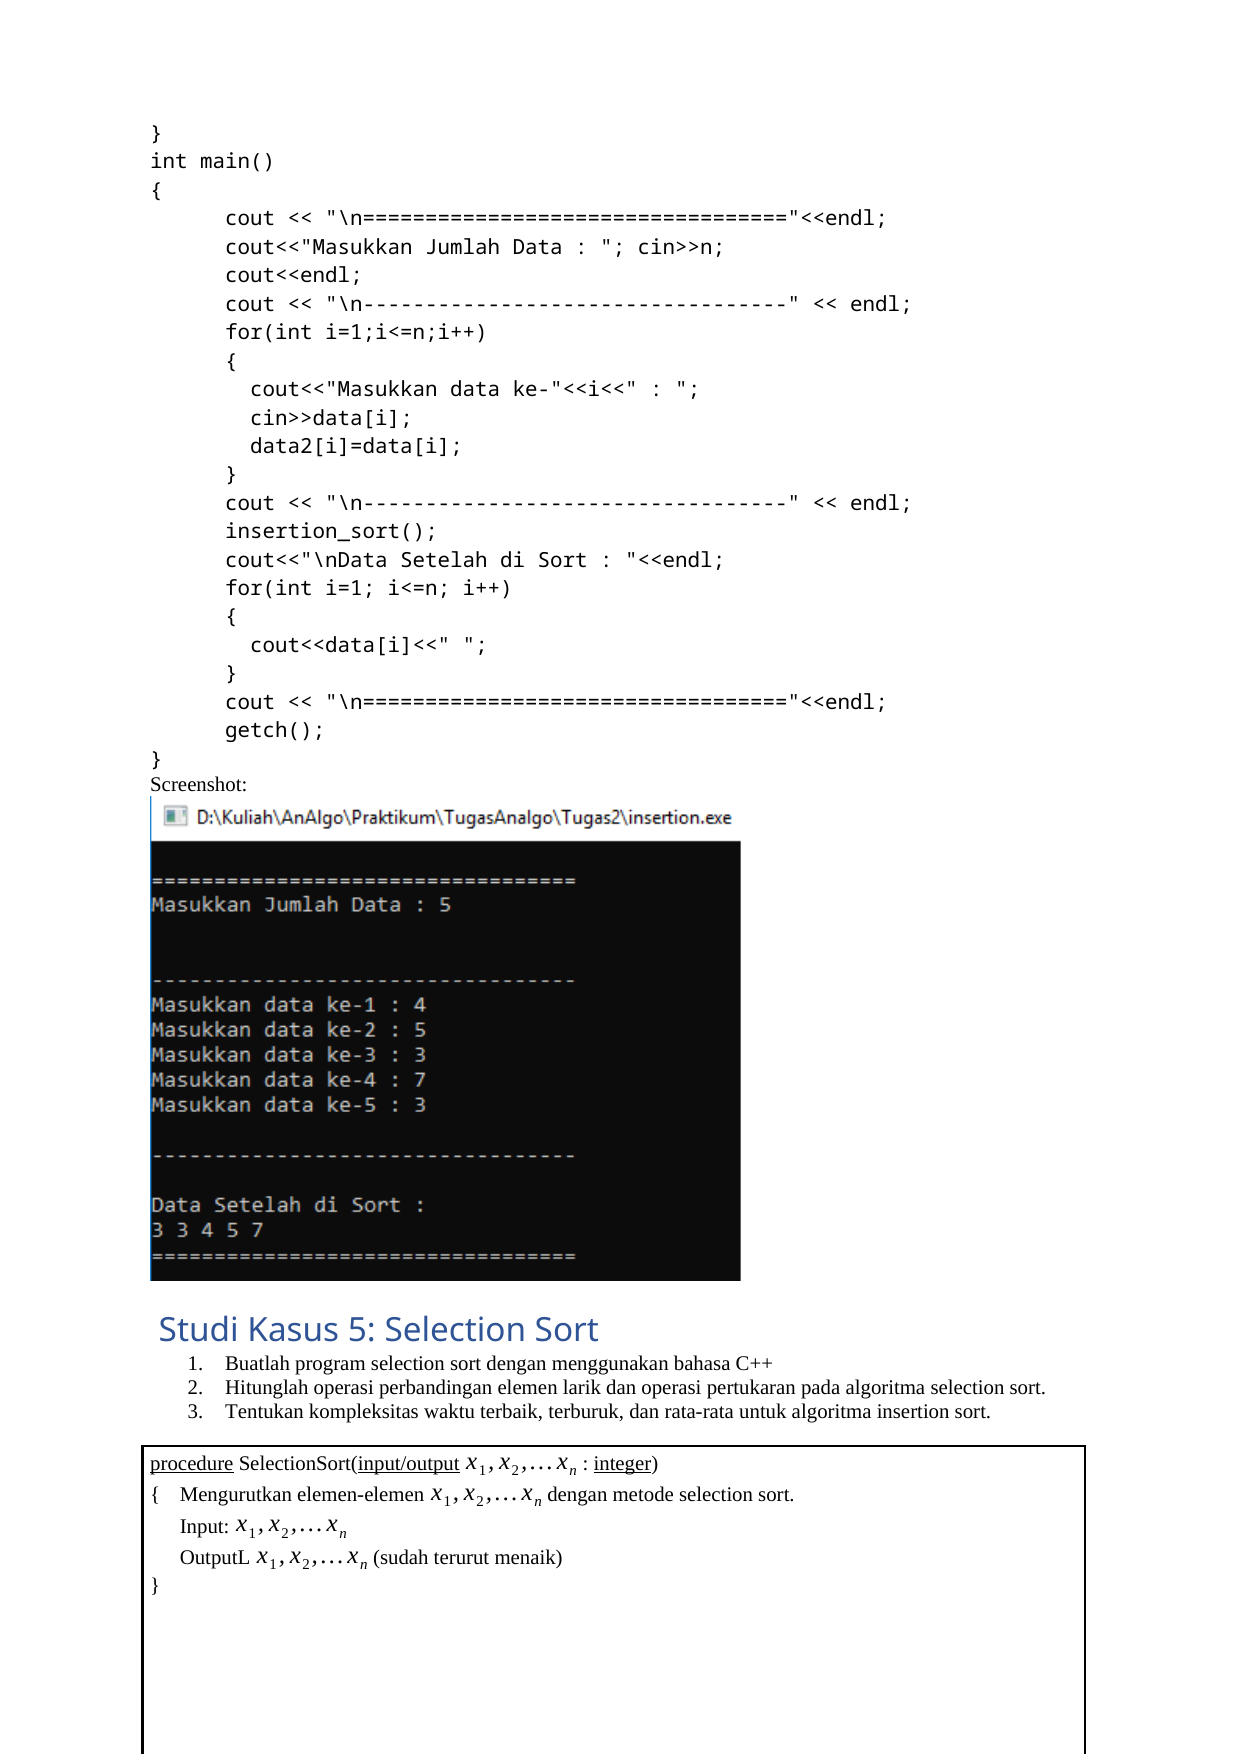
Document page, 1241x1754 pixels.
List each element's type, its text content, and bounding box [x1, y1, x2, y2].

text int main() [150, 147, 1090, 175]
text cout<<"\nData Setelah di Sort : "<<endl; [150, 545, 1090, 573]
picture [150, 796, 741, 1281]
text { [150, 175, 1090, 203]
text { [150, 602, 1090, 630]
text cout << "\n=================================="<<endl; [150, 687, 1090, 715]
text getch(); [150, 715, 1090, 744]
text Input: [150, 1510, 1084, 1541]
text cout<<"Masukkan data ke-"<<i<<" : "; [150, 374, 1090, 403]
list Buatlah program selection sort dengan menggunakan bahasa C++ [187, 1351, 1090, 1375]
text for(int i=1; i<=n; i++) [150, 573, 1090, 602]
text for(int i=1;i<=n;i++) [150, 317, 1090, 346]
text cout << "\n----------------------------------" << endl; [150, 488, 1090, 516]
list Hitunglah operasi perbandingan elemen larik dan operasi pertukaran pada algoritma selection sort. [187, 1375, 1090, 1399]
text cout<<data[i]<<" "; [150, 630, 1090, 658]
text procedure SelectionSort(input/output : integer) [150, 1447, 1084, 1479]
text cout << "\n=================================="<<endl; [150, 203, 1090, 232]
text insertion_sort(); [150, 516, 1090, 545]
text { [150, 346, 1090, 374]
text OutputL (sudah terurut menaik) [150, 1541, 1084, 1573]
text data2[i]=data[i]; [150, 431, 1090, 459]
text cin>>data[i]; [150, 403, 1090, 431]
text } [150, 459, 1090, 488]
list Tentukan kompleksitas waktu terbaik, terburuk, dan rata-rata untuk algoritma insertion sort. [187, 1399, 1090, 1423]
text { Mengurutkan elemen-elemen dengan metode selection sort. [150, 1479, 1084, 1510]
text cout<<endl; [150, 260, 1090, 289]
text } [150, 658, 1090, 687]
text Screenshot: [150, 772, 1090, 796]
text cout<<"Masukkan Jumlah Data : "; cin>>n; [150, 232, 1090, 260]
subtitle Studi Kasus 5: Selection Sort [150, 1306, 1090, 1351]
text } [150, 744, 1090, 772]
text } [150, 118, 1090, 147]
text } [150, 1573, 1084, 1597]
text cout << "\n----------------------------------" << endl; [150, 289, 1090, 317]
